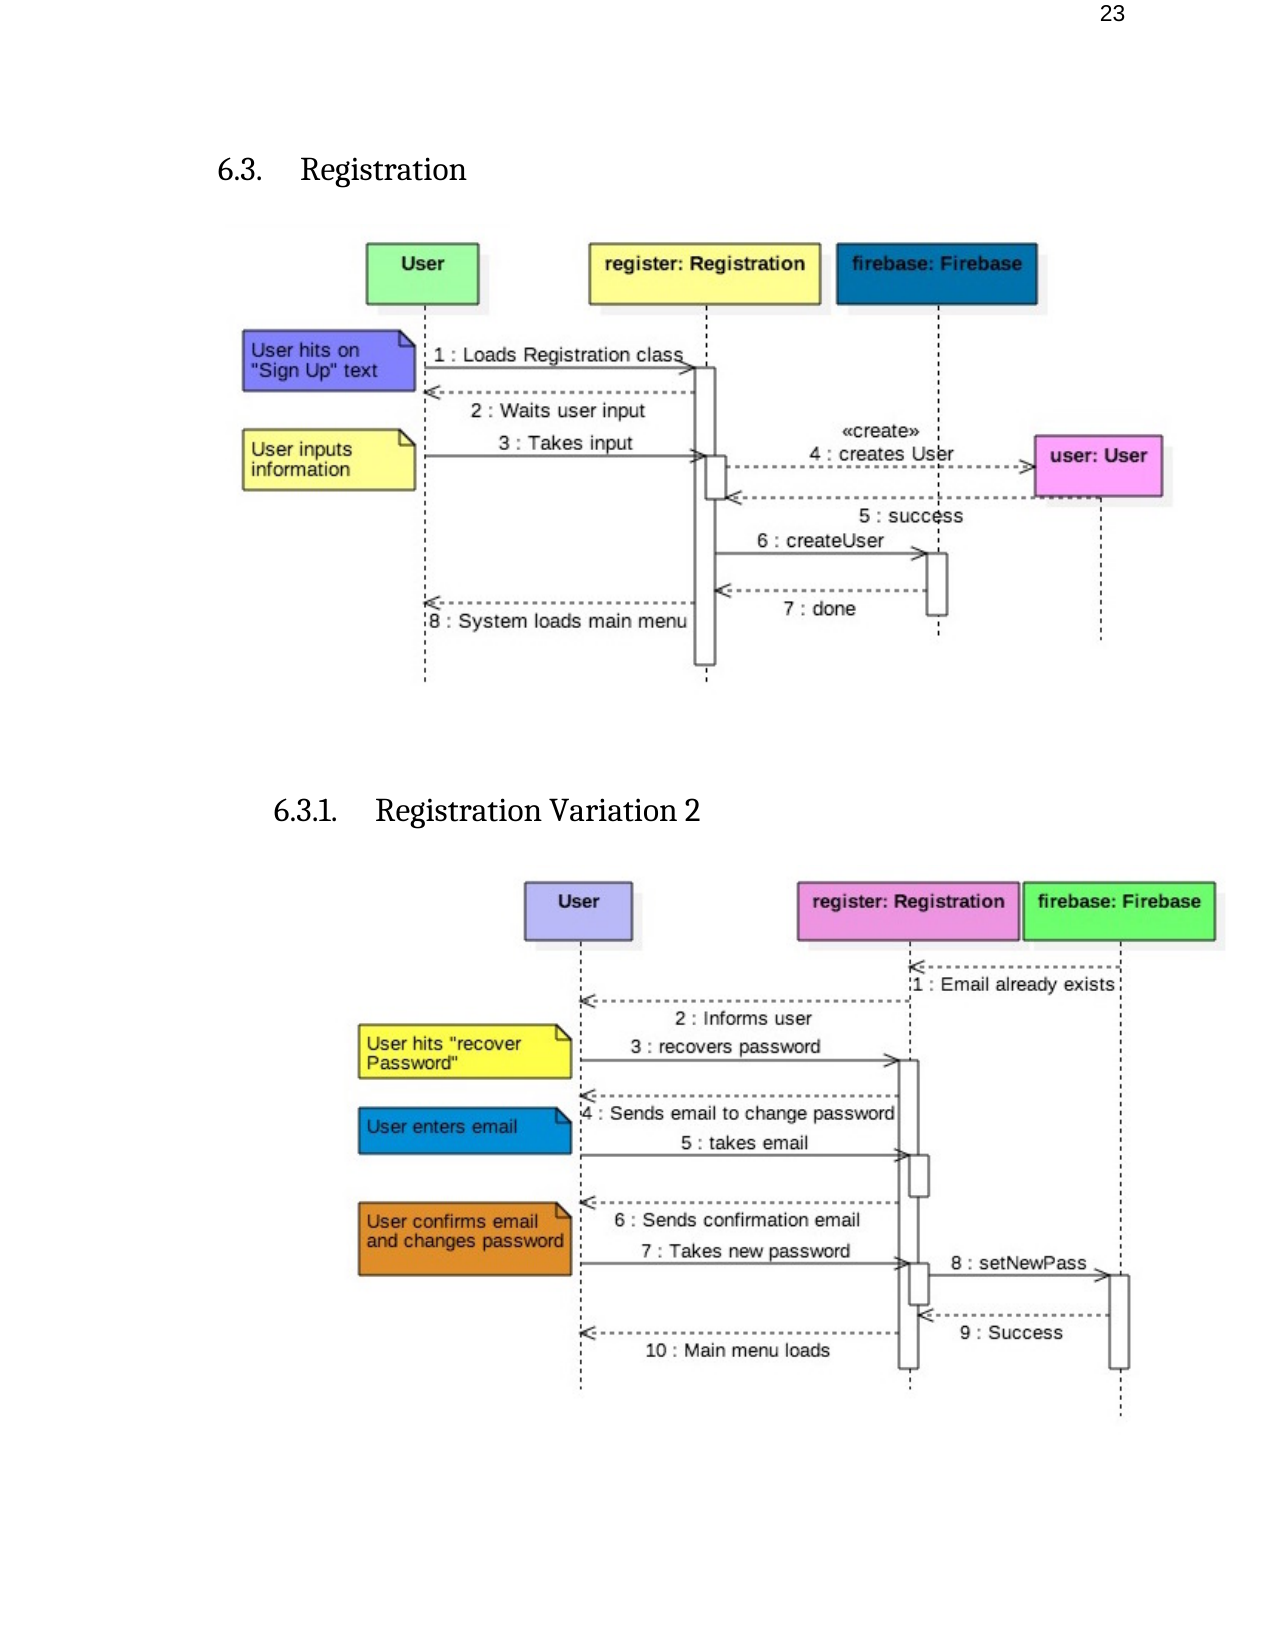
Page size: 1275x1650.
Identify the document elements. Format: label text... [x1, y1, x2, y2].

subtitle Registration [262, 150, 1125, 188]
picture [300, 865, 1275, 1443]
picture [225, 224, 1200, 741]
subtitle Registration Variation 2 [337, 791, 1125, 830]
